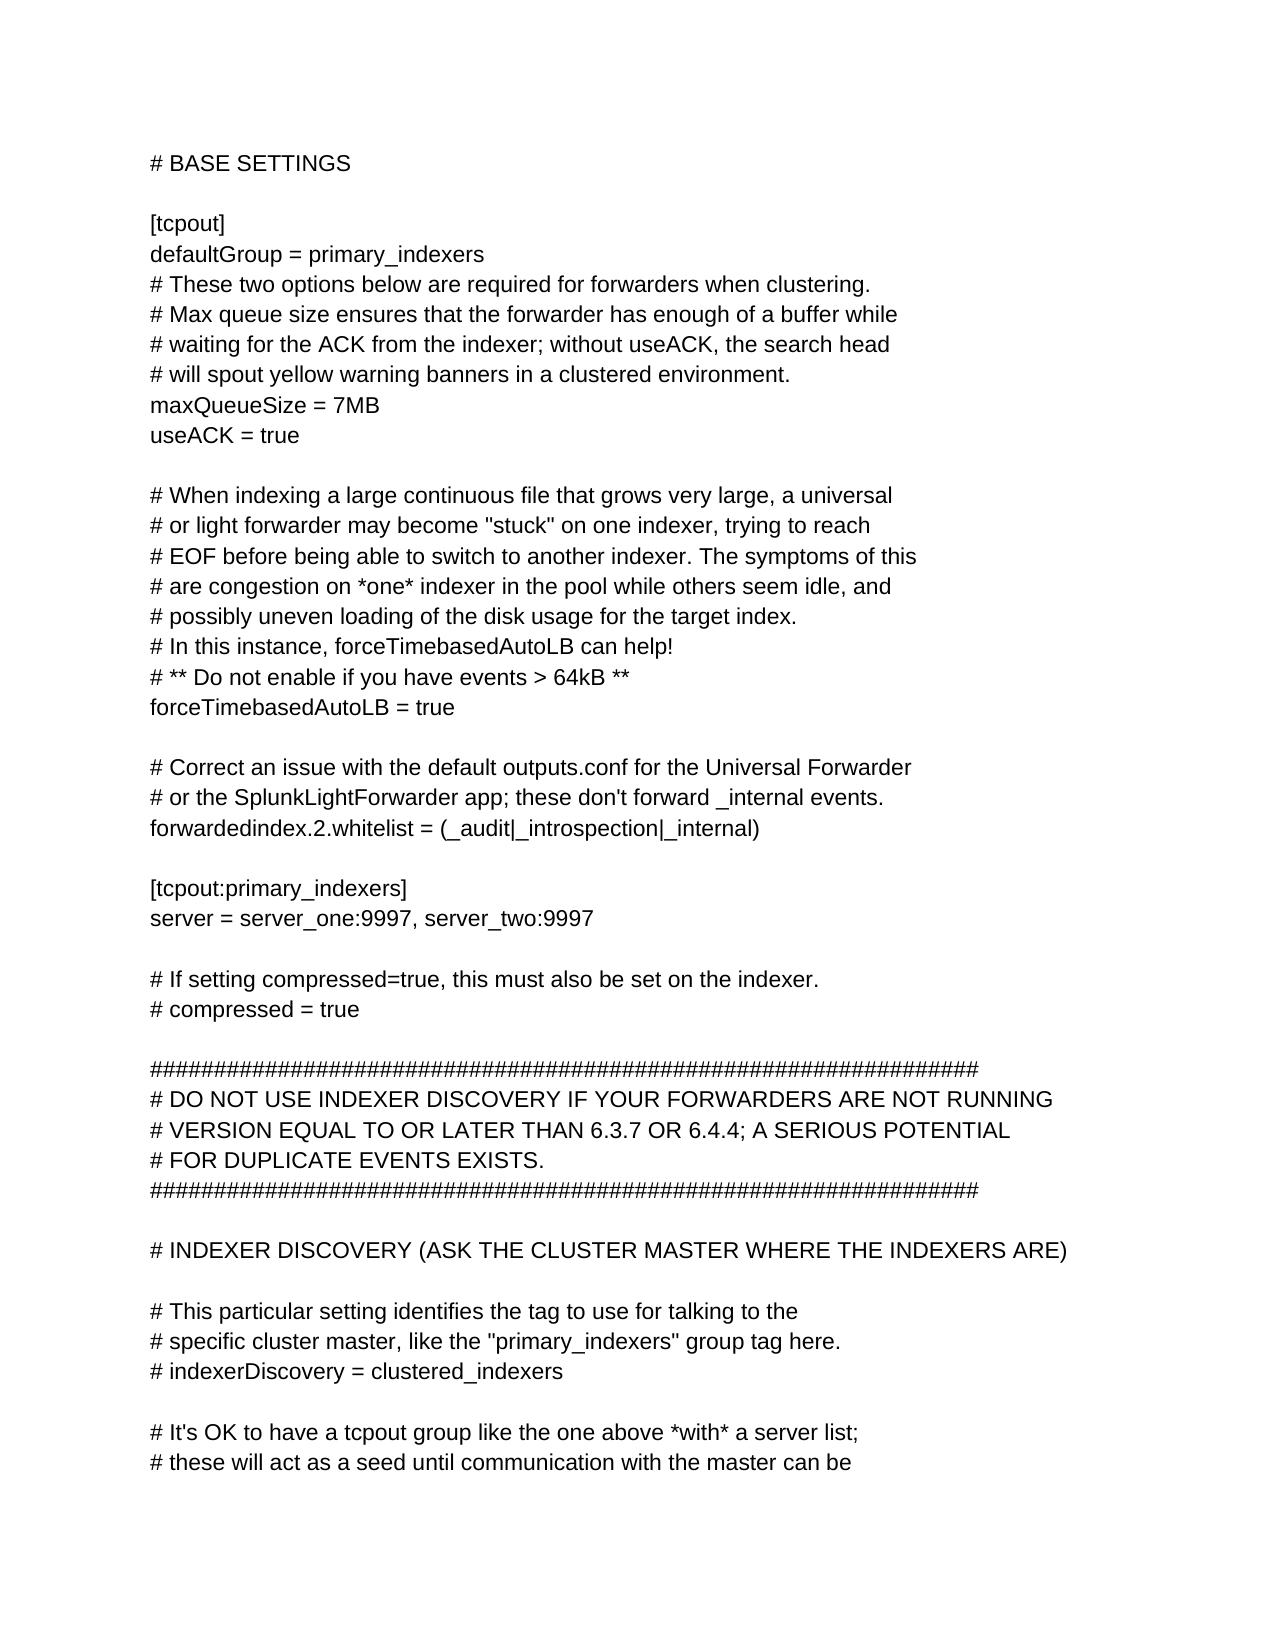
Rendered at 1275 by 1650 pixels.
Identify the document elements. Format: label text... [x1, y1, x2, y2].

text # Correct an issue with the default outputs.conf for the Universal Forwarder [150, 754, 1125, 781]
text ################################################################# [150, 1177, 1125, 1203]
text # or the SplunkLightForwarder app; these don't forward _internal events. [150, 784, 1125, 811]
text # are congestion on *one* indexer in the pool while others seem idle, and [150, 573, 1125, 599]
text # indexerDiscovery = clustered_indexers [150, 1358, 1125, 1385]
text # It's OK to have a tcpout group like the one above *with* a server list; [150, 1419, 1125, 1445]
text # This particular setting identifies the tag to use for talking to the [150, 1298, 1125, 1324]
text # ** Do not enable if you have events > 64kB ** [150, 663, 1125, 690]
text server = server_one:9997, server_two:9997 [150, 905, 1125, 932]
text # will spout yellow warning banners in a clustered environment. [150, 361, 1125, 388]
text # Max queue size ensures that the forwarder has enough of a buffer while [150, 301, 1125, 327]
text # DO NOT USE INDEXER DISCOVERY IF YOUR FORWARDERS ARE NOT RUNNING [150, 1086, 1125, 1113]
text # If setting compressed=true, this must also be set on the indexer. [150, 966, 1125, 992]
text # In this instance, forceTimebasedAutoLB can help! [150, 633, 1125, 660]
text # EOF before being able to switch to another indexer. The symptoms of this [150, 543, 1125, 569]
text # specific cluster master, like the "primary_indexers" group tag here. [150, 1328, 1125, 1354]
text forwardedindex.2.whitelist = (_audit|_introspection|_internal) [150, 814, 1125, 841]
text # When indexing a large continuous file that grows very large, a universal [150, 482, 1125, 509]
text # waiting for the ACK from the indexer; without useACK, the search head [150, 331, 1125, 358]
text # VERSION EQUAL TO OR LATER THAN 6.3.7 OR 6.4.4; A SERIOUS POTENTIAL [150, 1117, 1125, 1143]
text maxQueueSize = 7MB [150, 392, 1125, 418]
text # compressed = true [150, 996, 1125, 1022]
text forceTimebasedAutoLB = true [150, 694, 1125, 720]
text # FOR DUPLICATE EVENTS EXISTS. [150, 1147, 1125, 1173]
text defaultGroup = primary_indexers [150, 241, 1125, 267]
text # possibly uneven loading of the disk usage for the target index. [150, 603, 1125, 629]
text ################################################################# [150, 1056, 1125, 1083]
text # or light forwarder may become "stuck" on one indexer, trying to reach [150, 512, 1125, 539]
text [tcpout:primary_indexers] [150, 875, 1125, 901]
text # INDEXER DISCOVERY (ASK THE CLUSTER MASTER WHERE THE INDEXERS ARE) [150, 1237, 1125, 1264]
text useACK = true [150, 422, 1125, 448]
text # These two options below are required for forwarders when clustering. [150, 271, 1125, 297]
text # BASE SETTINGS [150, 150, 1125, 176]
text [tcpout] [150, 210, 1125, 237]
text # these will act as a seed until communication with the master can be [150, 1449, 1125, 1475]
